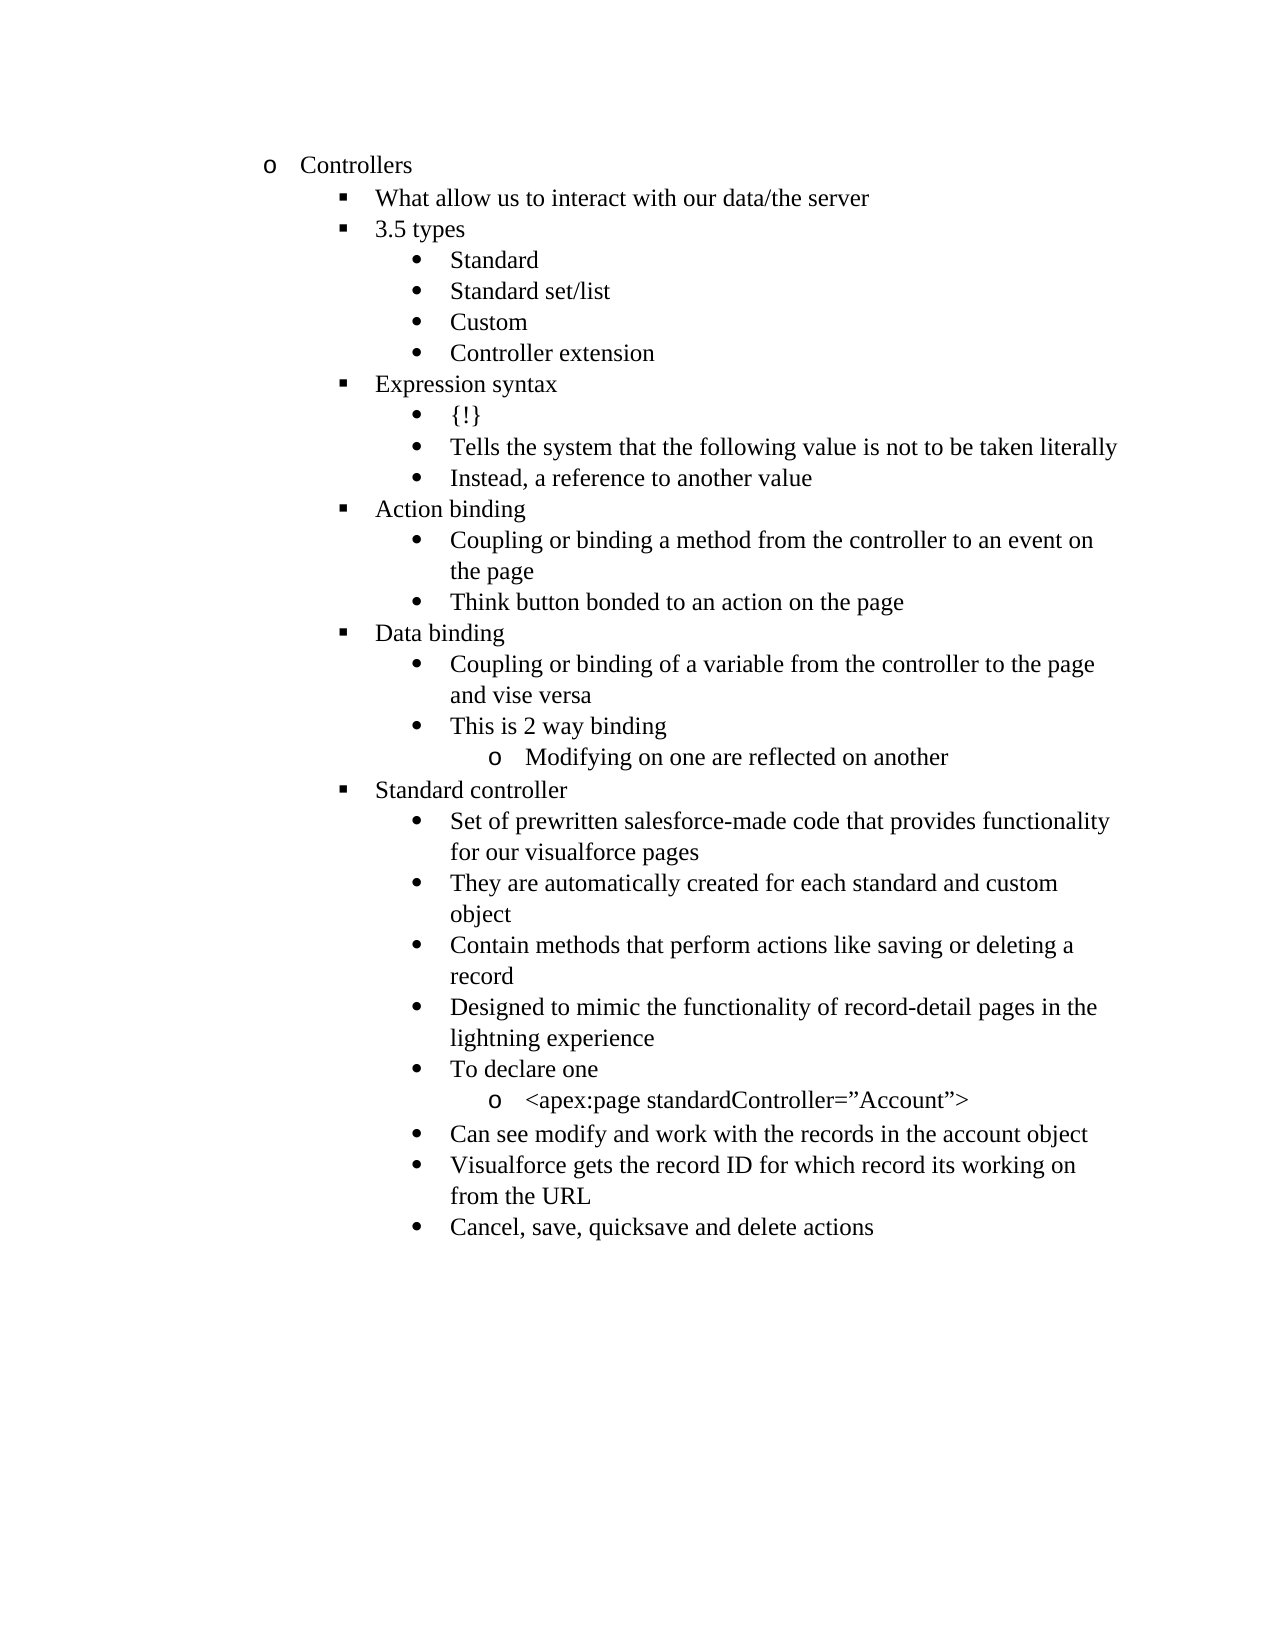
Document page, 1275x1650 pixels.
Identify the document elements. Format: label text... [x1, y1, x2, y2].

list {!} [412, 401, 1125, 429]
list Visualforce gets the record ID for which record its working on from the URL [412, 1150, 1125, 1210]
list Standard set/list [412, 276, 1125, 305]
list 3.5 types [337, 214, 1125, 243]
list Standard controller [337, 775, 1125, 804]
list Think button bonded to an action on the page [412, 587, 1125, 616]
list Designed to mimic the functionality of record-detail pages in the lightning experience [412, 992, 1125, 1052]
list Instead, a reference to another value [412, 463, 1125, 491]
list They are automatically created for each standard and custom object [412, 868, 1125, 928]
list Controller extension [412, 338, 1125, 367]
list Custom [412, 307, 1125, 336]
list Set of prewritten salesforce-made code that provides functionality for our visualforce pages [412, 806, 1125, 866]
list Cancel, save, quicksave and delete actions [412, 1212, 1125, 1241]
list Tells the system that the following value is not to be taken literally [412, 432, 1125, 460]
list Expression syntax [337, 369, 1125, 398]
list Action binding [337, 494, 1125, 522]
list Coupling or binding a method from the controller to an event on the page [412, 525, 1125, 584]
list Coupling or binding of a variable from the controller to the page and vise versa [412, 649, 1125, 709]
list Can see modify and work with the records in the account object [412, 1119, 1125, 1148]
list Controllers [262, 150, 1125, 181]
list Data binding [337, 618, 1125, 647]
list What allow us to interact with our data/the server [337, 183, 1125, 212]
list Modifying on one are reflected on another [487, 742, 1125, 773]
list Contain methods that perform actions like saving or deleting a record [412, 930, 1125, 990]
list This is 2 way binding [412, 711, 1125, 740]
list To declare one [412, 1054, 1125, 1083]
list <apex:page standardController=”Account”> [487, 1086, 1125, 1116]
list Standard [412, 245, 1125, 274]
